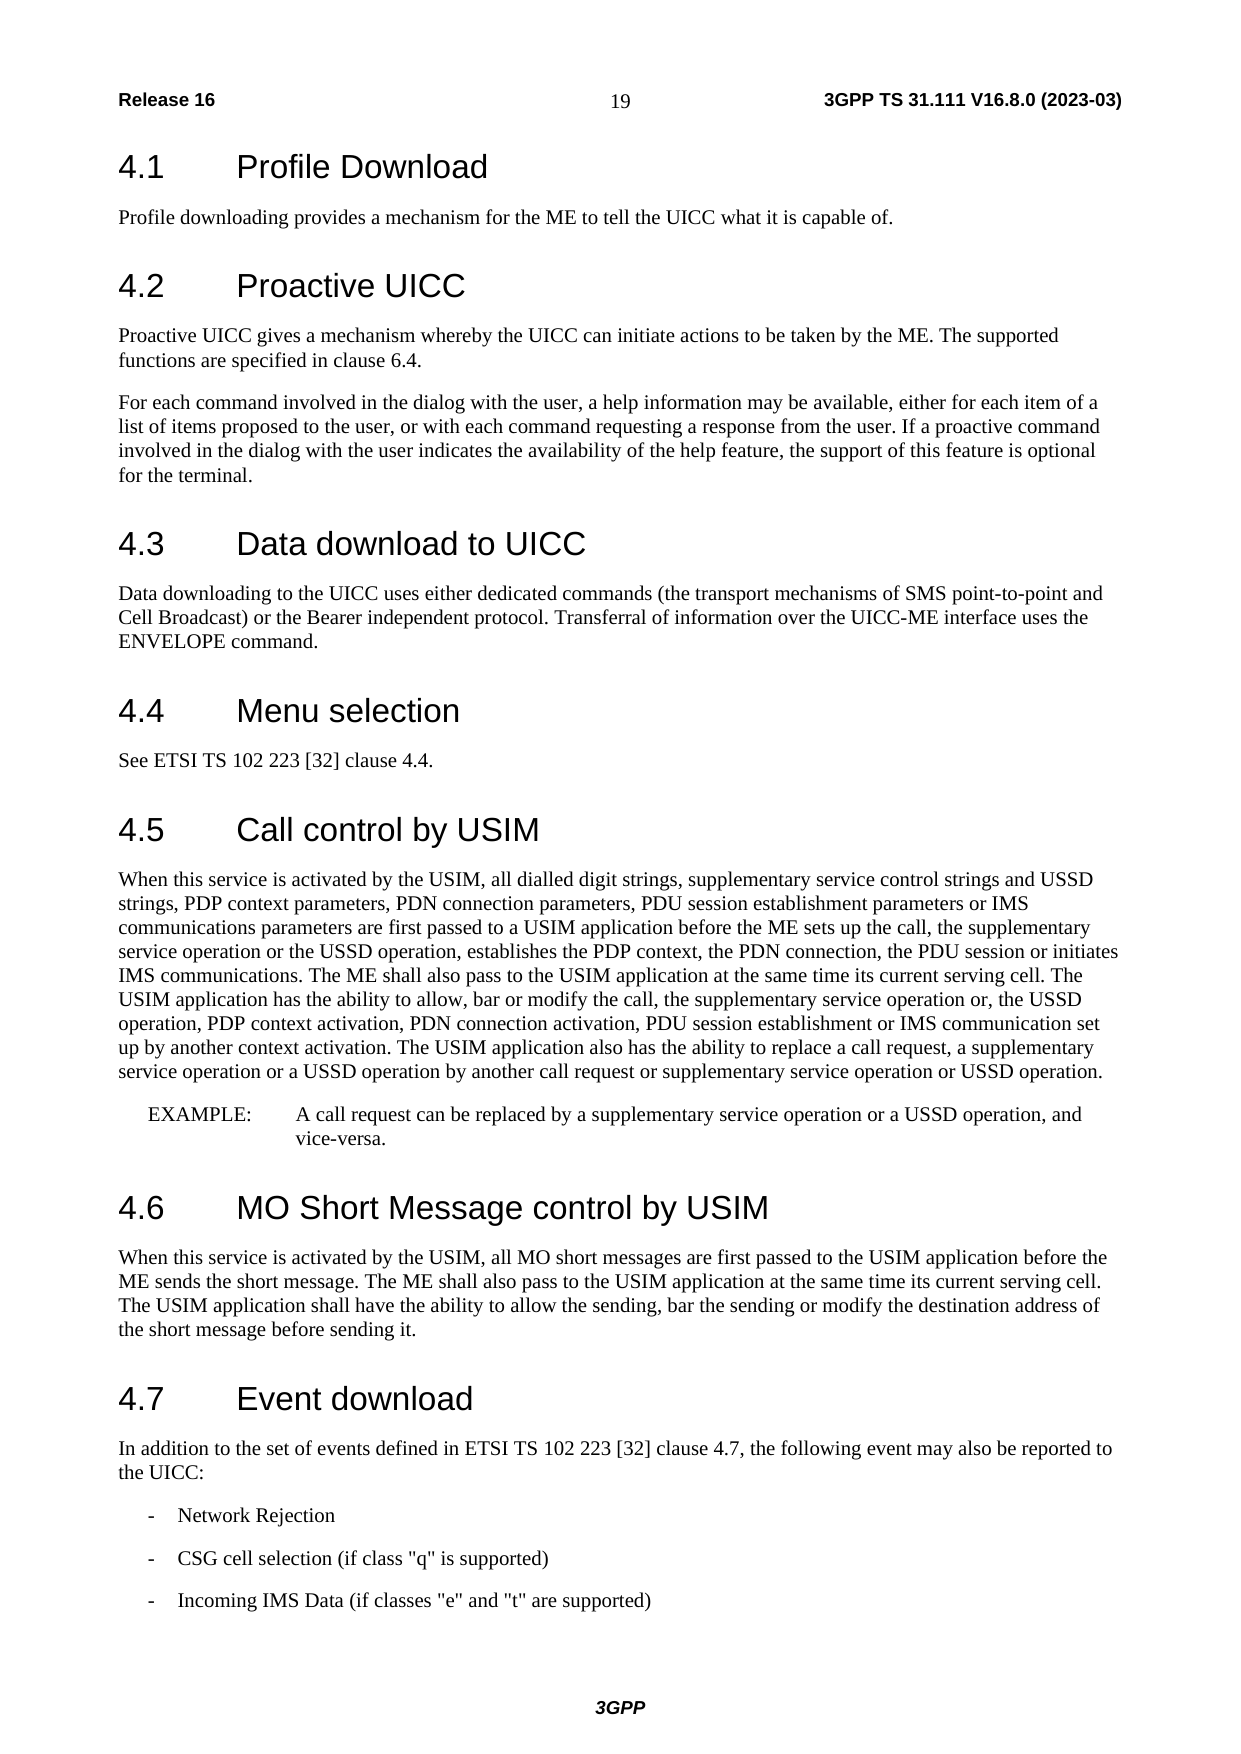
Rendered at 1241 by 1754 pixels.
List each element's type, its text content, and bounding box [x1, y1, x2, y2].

subtitle 4.5 Call control by USIM [118, 810, 1122, 848]
text - Network Rejection [118, 1503, 1122, 1527]
text - Incoming IMS Data (if classes "e" and "t" are supported) [118, 1588, 1122, 1612]
text Data downloading to the UICC uses either dedicated commands (the transport mechanisms of SMS point-to-point and Cell Broadcast) or the Bearer independent protocol. Transferral of rmation over the UICC-ME interface uses the ENVELOPE command. [118, 581, 1122, 653]
text For each command involved in the dialog with the user, a help information may be available, either for each item of a list of items proposed to the user, or with each command requesting a response from the user. If a proactive command involved in the dialog with the user indicates the availability of the help feature, the support of this feature is optional for the terminal. [118, 390, 1122, 487]
subtitle 4.2 Proactive UICC [118, 266, 1122, 305]
text Proactive UICC gives a mechanism whereby the UICC can initiate actions to be taken by the ME. The supported functions are specified in clause 6.4. [118, 323, 1122, 372]
subtitle 4.6 MO Short Message control by USIM [118, 1188, 1122, 1226]
text - CSG cell selection (if class "q" is supported) [118, 1546, 1122, 1570]
text When this service is activated by the USIM, all MO short messages are first passed to the USIM application before the ME sends the short message. The ME shall also pass to the USIM application at the same time its current serving cell. The USIM application shall have the ability to allow the sending, bar the sending or modify the destination address of the short message before sending it. [118, 1245, 1122, 1341]
subtitle 4.4 Menu selection [118, 691, 1122, 729]
subtitle 4.3 Data download to UICC [118, 524, 1122, 562]
subtitle 4.7 Event download [118, 1379, 1122, 1417]
text Profile downloading provides a mechanism for the ME to tell the UICC what it is capable of. [118, 205, 1122, 229]
text EXAMPLE: A call request can be replaced by a supplementary service operation or a USSD operation, and vice-versa. [148, 1102, 1122, 1150]
subtitle 4.1 Profile Download [118, 147, 1122, 186]
text When this service is activated by the USIM, all dialled digit strings, supplementary service control strings and USSD strings, PDP context parameters, PDN connection parameters, PDU session establishment parameters or IMS communications parameters are first passed to a USIM application before the ME sets up the call, the supplementary service operation or the USSD operation, establishes the PDP context, the PDN connection, the PDU session or initiates IMS communications. The ME shall also pass to the USIM application at the same time its current serving cell. The USIM application has the ability to allow, bar or modify the call, the supplementary service operation or, the USSD operation, PDP context activation, PDN connection activation, PDU session establishment or IMS communication set up by another context activation. The USIM application also has the ability to replace a call request, a supplementary service operation or a USSD operation by another call request or supplementary service operation or USSD operation. [118, 867, 1122, 1083]
text In addition to the set of events defined in ETSI TS 102 223 [32] clause 4.7, the following event may also be reported to the UICC: [118, 1436, 1122, 1484]
text See ETSI TS 102 223 [32] clause 4.4. [118, 748, 1122, 772]
